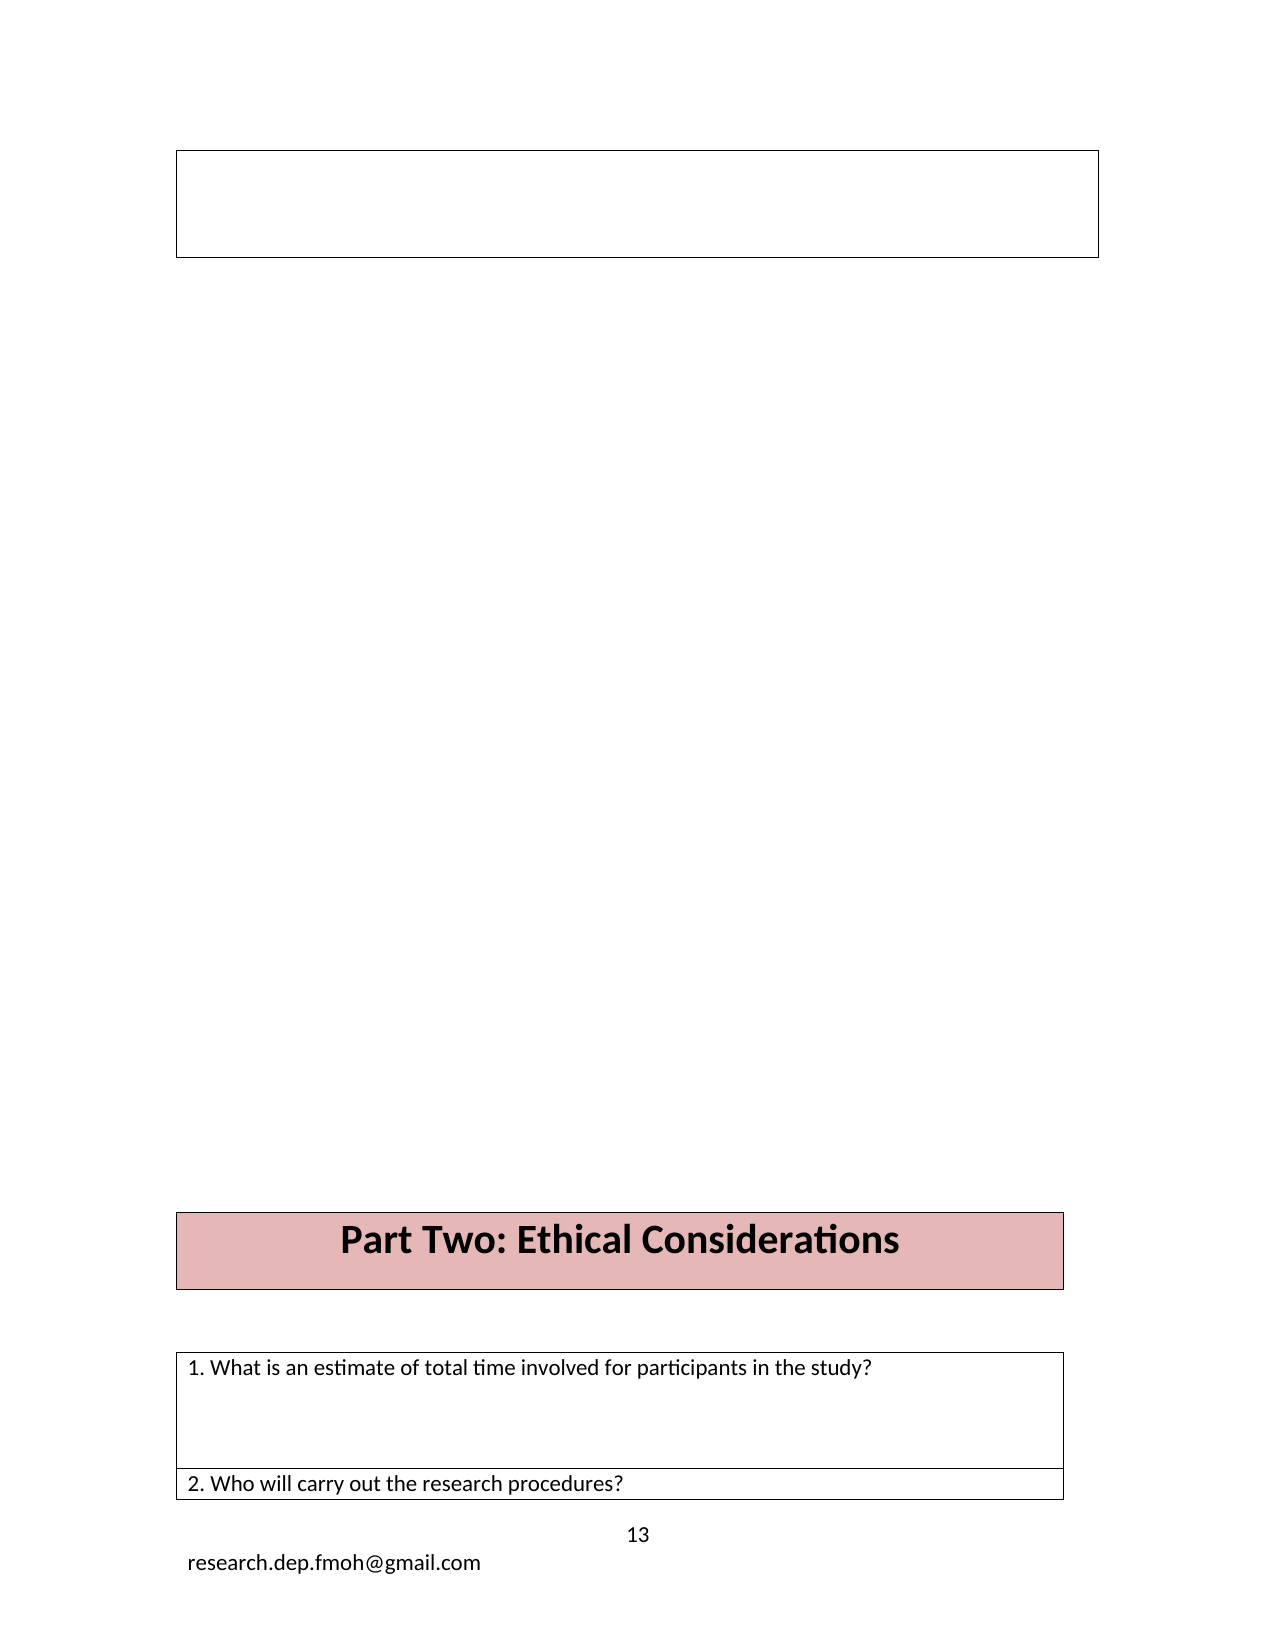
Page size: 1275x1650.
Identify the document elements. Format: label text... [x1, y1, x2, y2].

table_header Part Two: Ethical Considerations [177, 1213, 1063, 1289]
table_header [177, 151, 1098, 257]
table_header 1. What is an estimate of total time involved for participants in the study? [177, 1353, 1063, 1468]
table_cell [177, 1469, 1063, 1499]
